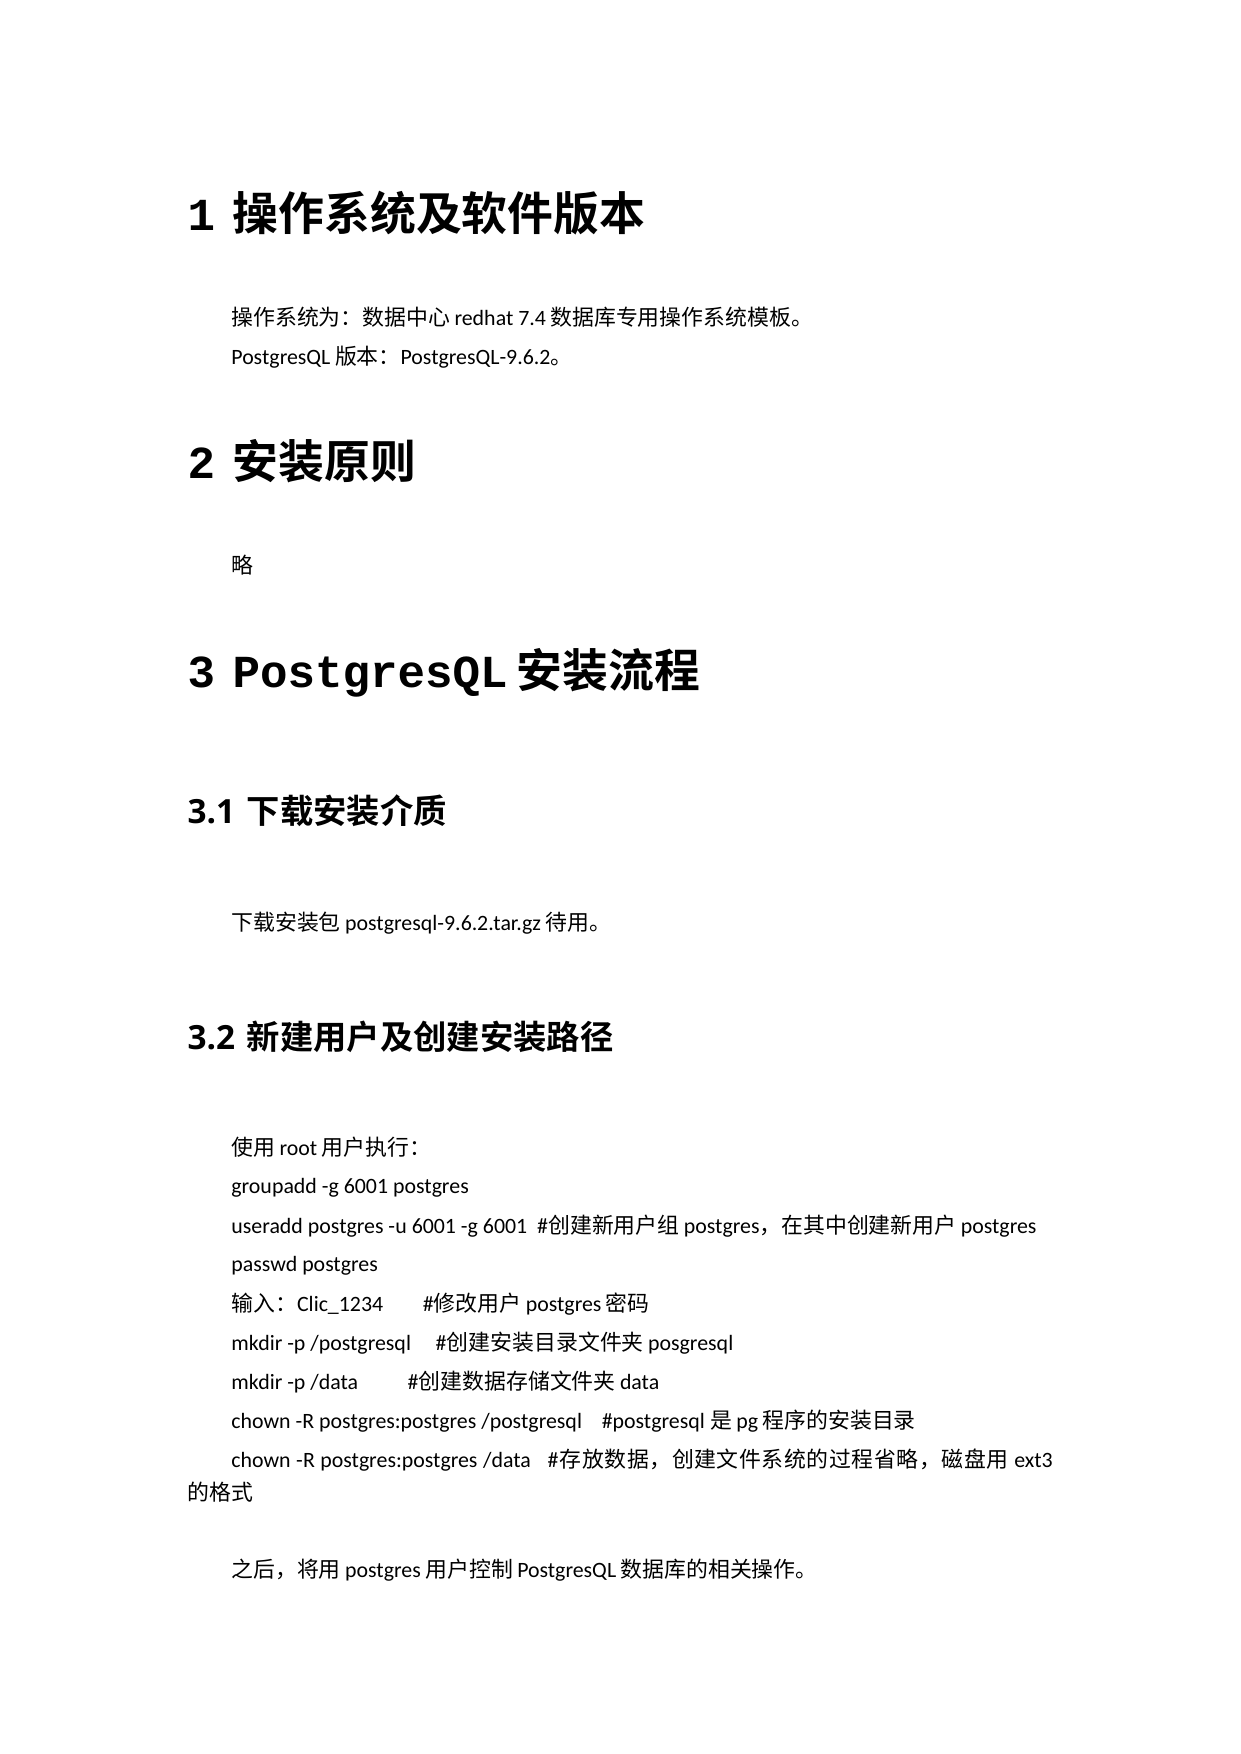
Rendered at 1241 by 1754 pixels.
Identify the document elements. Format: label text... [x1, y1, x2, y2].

text mkdir -p /data #创建数据存储文件夹data [187, 1364, 1053, 1396]
text passwd postgres [187, 1247, 1053, 1279]
text 略 [187, 547, 1053, 580]
text 使用root用户执行： [187, 1130, 1053, 1162]
text useradd postgres -u 6001 -g 6001 #创建新用户组postgres，在其中创建新用户postgres [187, 1208, 1053, 1240]
text 之后，将用postgres用户控制PostgresQL数据库的相关操作。 [187, 1552, 1053, 1584]
subtitle 安装原则 [187, 410, 1053, 507]
text chown -R postgres:postgres /postgresql #postgresql 是pg程序的安装目录 [187, 1403, 1053, 1435]
text chown -R postgres:postgres /data #存放数据，创建文件系统的过程省略，磁盘用ext3的格式 [187, 1442, 1053, 1507]
subtitle PostgresQL安装流程 [187, 619, 1053, 716]
text 操作系统为：数据中心redhat 7.4数据库专用操作系统模板。 [187, 299, 1053, 332]
text groupadd -g 6001 postgres [187, 1169, 1053, 1201]
subtitle 新建用户及创建安装路径 [187, 1003, 1053, 1068]
text PostgresQL版本：PostgresQL-9.6.2。 [187, 338, 1053, 371]
text 输入：Clic_1234 #修改用户postgres密码 [187, 1286, 1053, 1318]
subtitle 下载安装介质 [187, 777, 1053, 842]
text 下载安装包postgresql-9.6.2.tar.gz待用。 [187, 904, 1053, 937]
text mkdir -p /postgresql #创建安装目录文件夹posgresql [187, 1325, 1053, 1357]
subtitle 操作系统及软件版本 [187, 162, 1053, 259]
